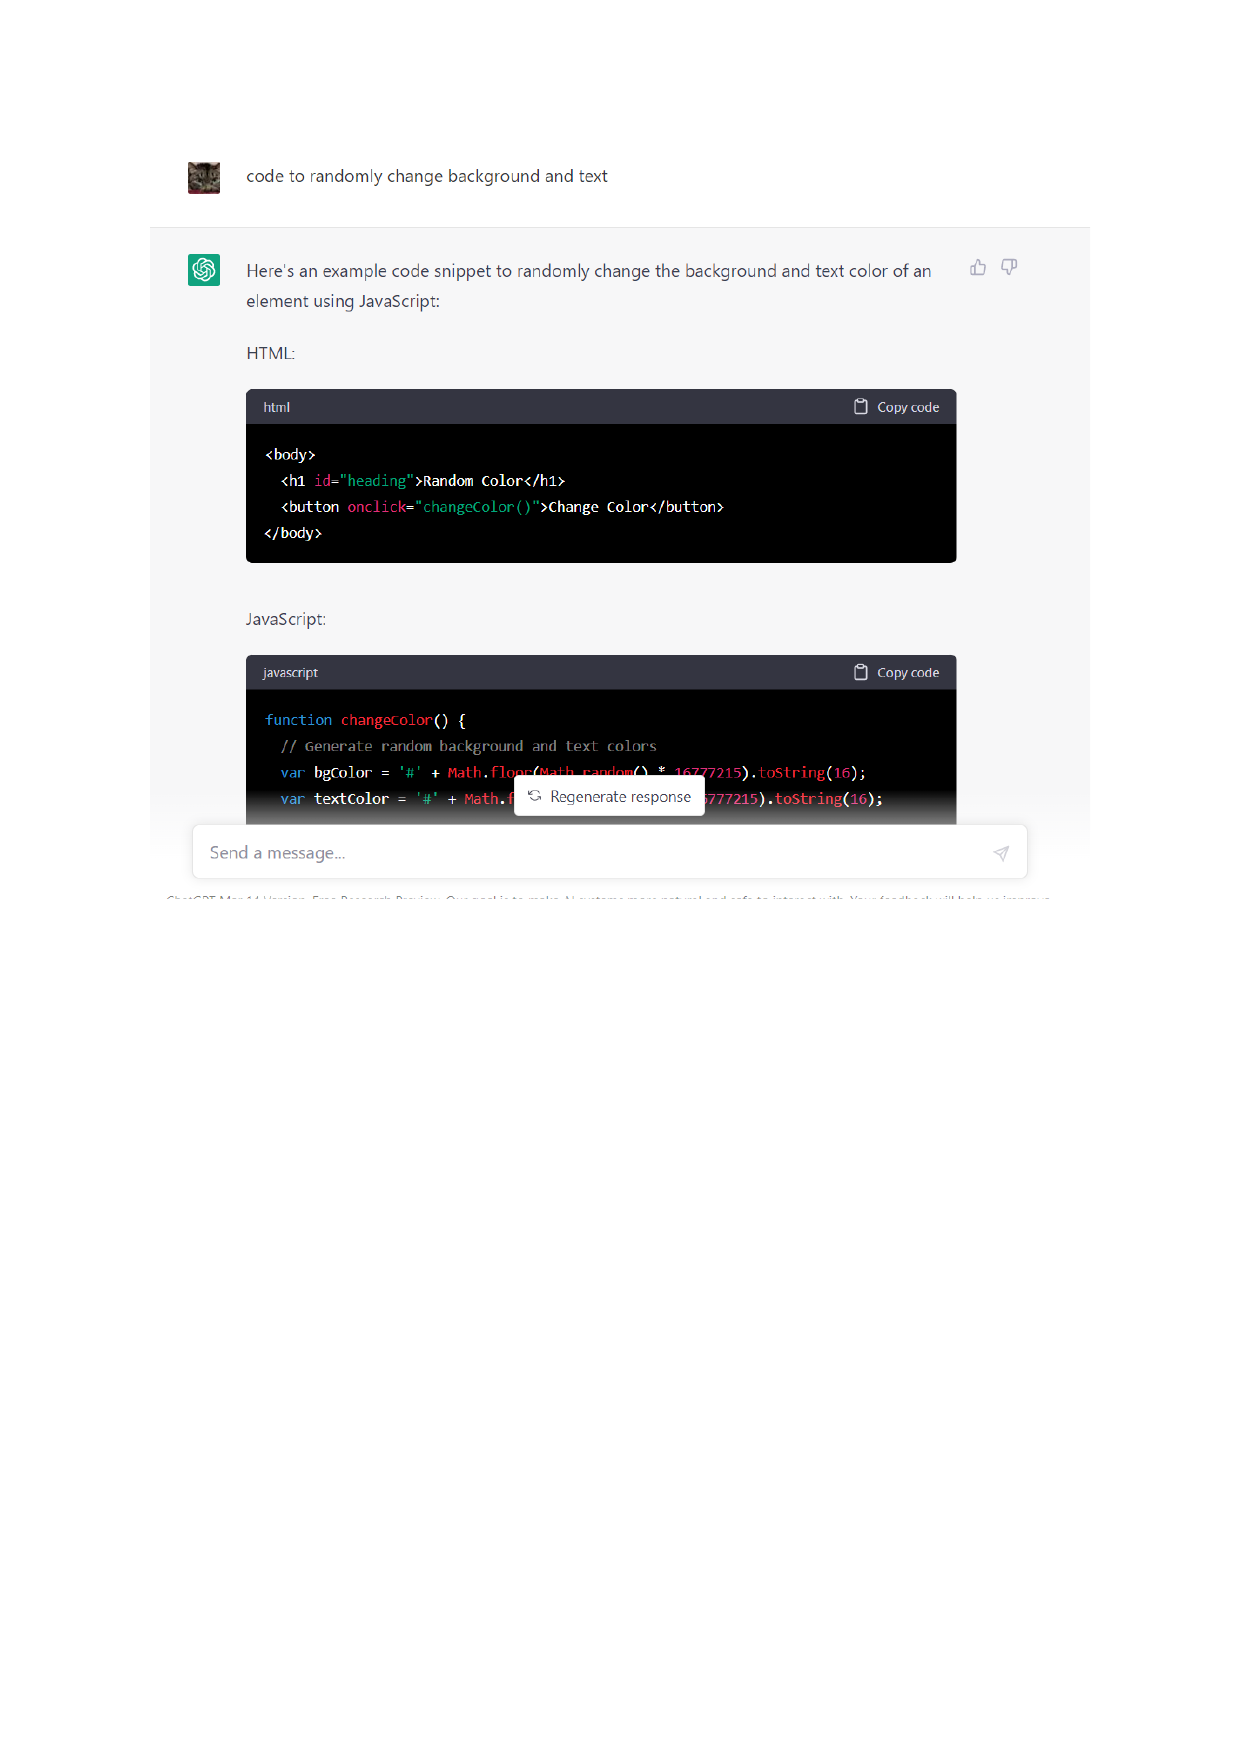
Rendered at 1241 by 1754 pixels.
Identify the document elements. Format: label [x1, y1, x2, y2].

picture [150, 150, 1091, 899]
